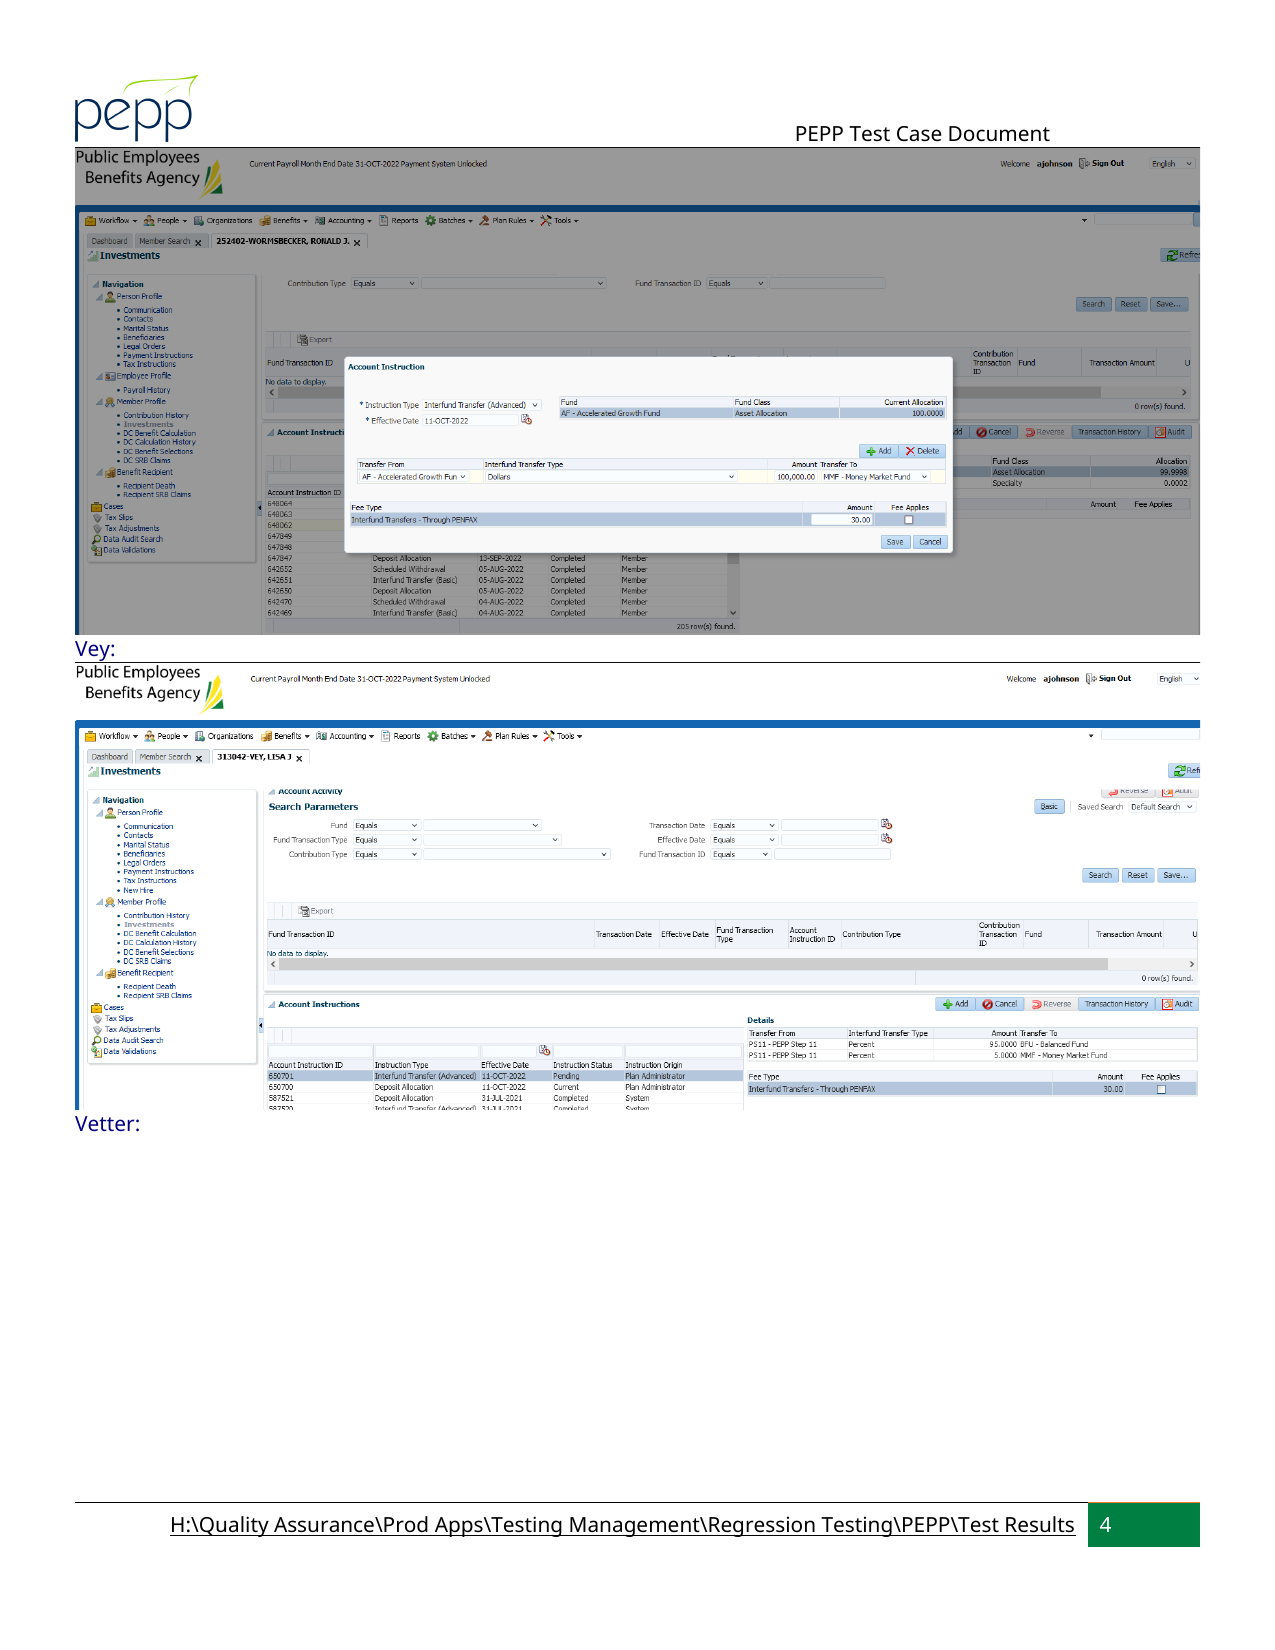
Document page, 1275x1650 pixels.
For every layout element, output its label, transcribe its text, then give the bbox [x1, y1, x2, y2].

text Vetter: [75, 1110, 1200, 1138]
picture [75, 662, 1200, 1110]
picture [75, 75, 199, 142]
picture [75, 147, 1200, 635]
text Vey: [75, 635, 1200, 662]
